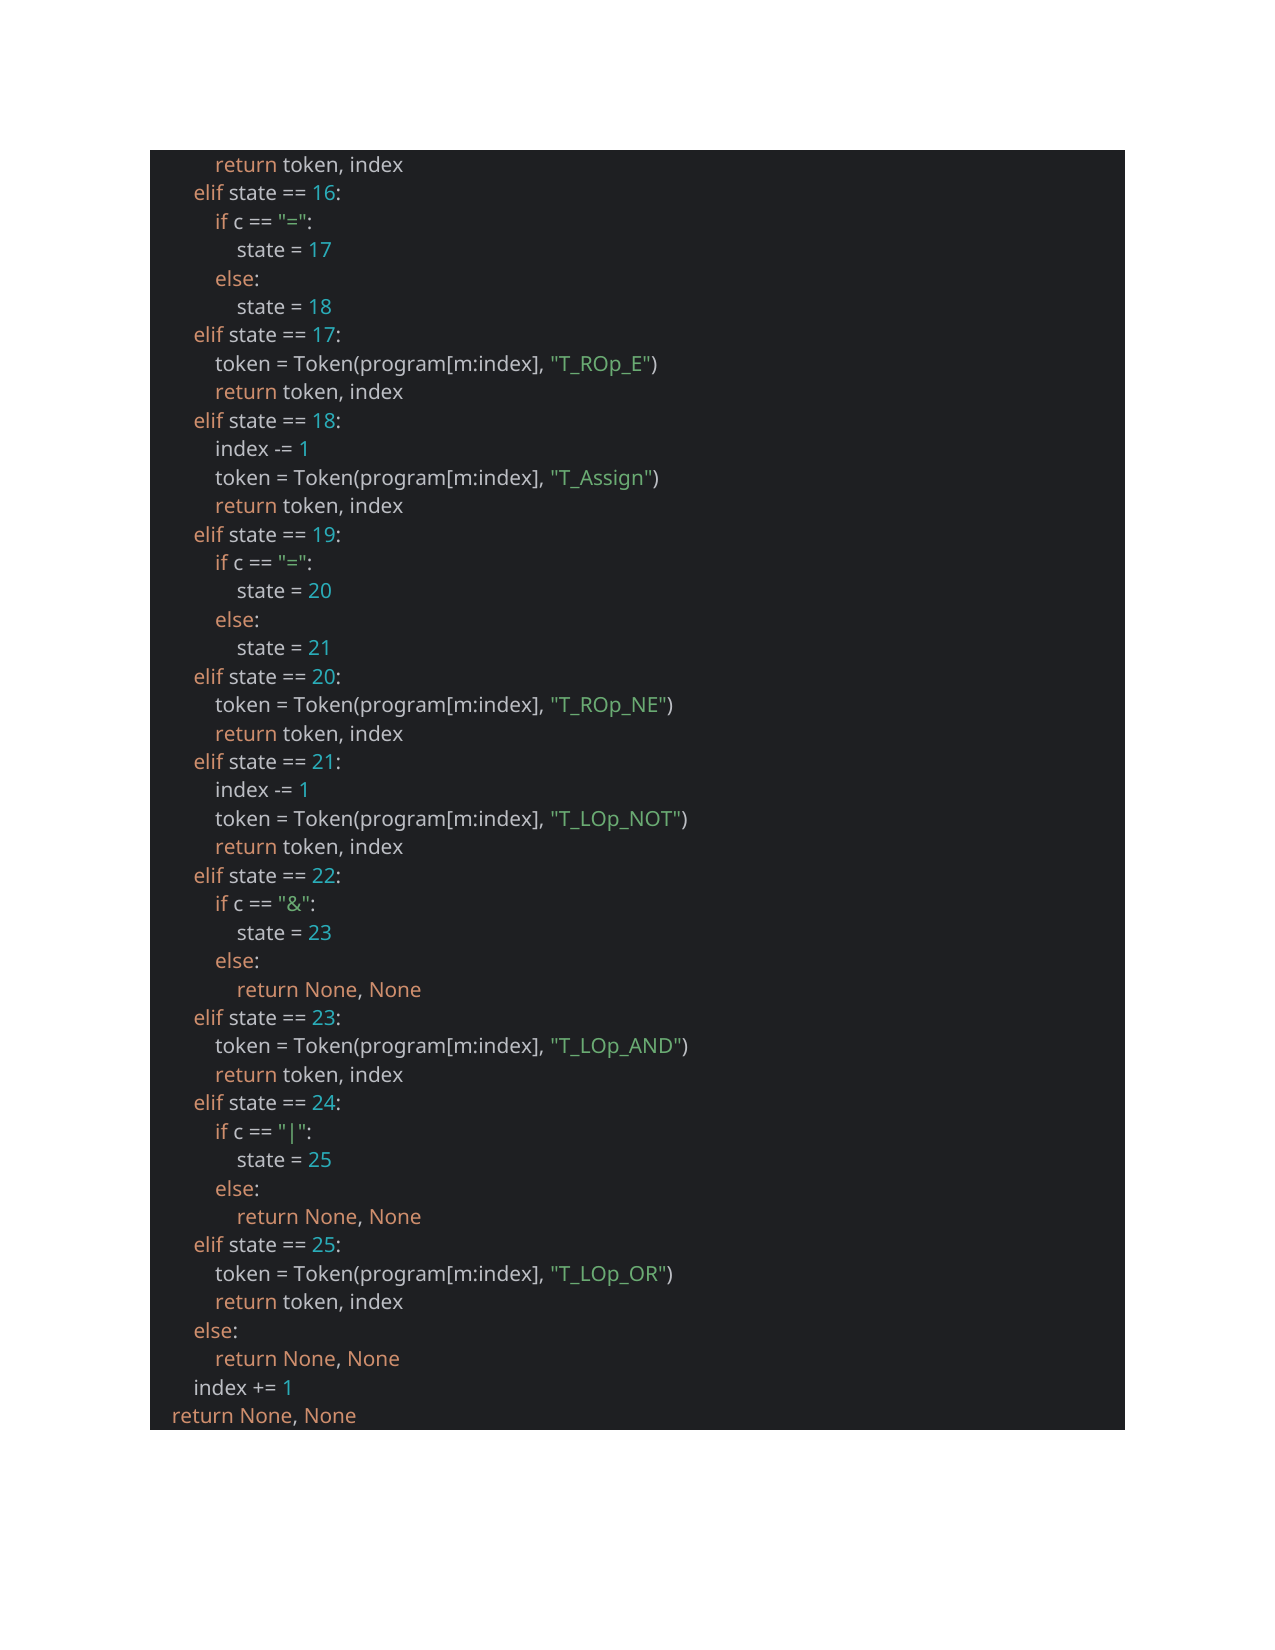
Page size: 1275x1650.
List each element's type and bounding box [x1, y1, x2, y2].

text [150, 150, 1125, 1430]
